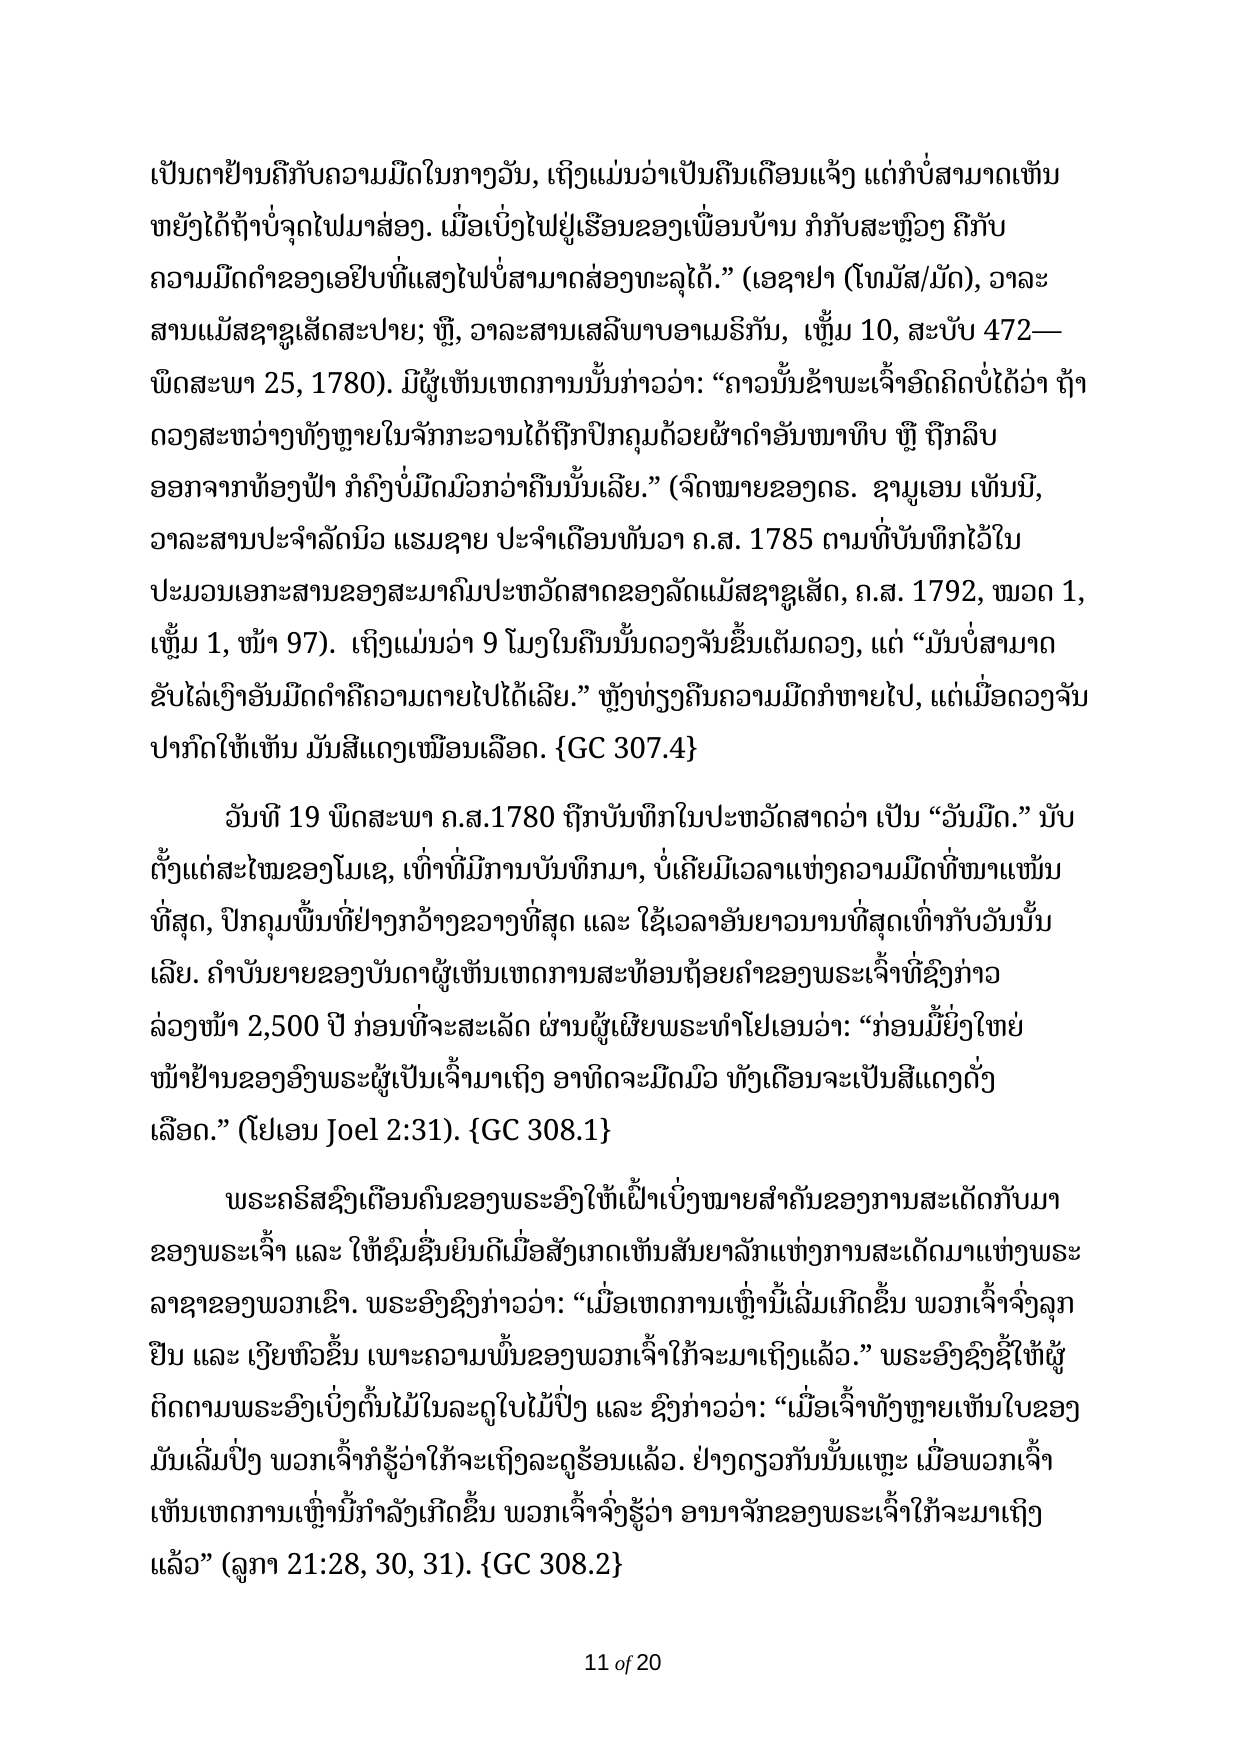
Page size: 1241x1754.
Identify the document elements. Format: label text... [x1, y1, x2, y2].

text ພຣະຄຣິສຊົງເຕືອນຄົນຂອງພຣະອົງໃຫ້ເຝົ້າເບິ່ງໝາຍສຳຄັນຂອງການສະເດັດກັບມາຂອງພຣະເຈົ້າ ແລະ ໃຫ້ຊົມຊື່ນຍິນດີເມື່ອສັງເກດເຫັນສັນຍາລັກແຫ່ງການສະເດັດມາແຫ່ງພຣະລາຊາຂອງພວກເຂົາ. ພຣະອົງຊົງກ່າວວ່າ: “ເມື່ອເຫດການເຫຼົ່ານີ້ເລີ່ມເກີດຂຶ້ນ ພວກເຈົ້າຈົ່ງລຸກຢືນ ແລະ ເງີຍຫົວຂຶ້ນ ເພາະຄວາມພົ້ນຂອງພວກເຈົ້າໃກ້ຈະມາເຖິງແລ້ວ.” ພຣະອົງຊົງຊີ້ໃຫ້ຜູ້ຕິດຕາມພຣະອົງເບິ່ງຕົ້ນໄມ້ໃນລະດູໃບໄມ້ປົ່ງ ແລະ ຊົງກ່າວວ່າ: “ເມື່ອເຈົ້າທັງຫຼາຍເຫັນໃບຂອງມັນເລີ່ມປົ່ງ ພວກເຈົ້າກໍຮູ້ວ່າໃກ້ຈະເຖິງລະດູຮ້ອນແລ້ວ. ຢ່າງດຽວກັນນັ້ນແຫຼະ ເມື່ອພວກເຈົ້າເຫັນເຫດການເຫຼົ່ານີ້ກຳລັງເກີດຂຶ້ນ ພວກເຈົ້າຈົ່ງຮູ້ວ່າ ອານາຈັກຂອງພຣະເຈົ້າໃກ້ຈະມາເຖິງແລ້ວ” (ລູກາ 21:28, 30, 31). {GC 308.2} [150, 1175, 1090, 1588]
text ວັນທີ 19 ພຶດສະພາ ຄ.ສ.1780 ຖືກບັນທຶກໃນປະຫວັດສາດວ່າ ເປັນ “ວັນມືດ.” ນັບຕັ້ງແຕ່ສະໄໝຂອງໂມເຊ, ເທົ່າທີ່ມີການບັນທຶກມາ, ບໍ່ເຄີຍມີເວລາແຫ່ງຄວາມມືດທີ່ໜາແໜ້ນທີ່ສຸດ, ປົກຄຸມພື້ນທີ່ຢ່າງກວ້າງຂວາງທີ່ສຸດ ແລະ ໃຊ້ເວລາອັນຍາວນານທີ່ສຸດເທົ່າກັບວັນນັ້ນເລີຍ. ຄໍາບັນຍາຍຂອງບັນດາຜູ້ເຫັນເຫດການສະທ້ອນຖ້ອຍຄຳຂອງພຣະເຈົ້າທີ່ຊົງກ່າວລ່ວງໜ້າ 2,500 ປີ ກ່ອນທີ່ຈະສະເລັດ ຜ່ານຜູ້ເຜີຍພຣະທຳໂຢເອນວ່າ: “ກ່ອນມື້ຍິ່ງໃຫຍ່ໜ້າຢ້ານຂອງອົງພຣະຜູ້ເປັນເຈົ້າມາເຖິງ ອາທິດຈະມືດມົວ ທັງເດືອນຈະເປັນສີແດງດັ່ງເລືອດ.” (ໂຢເອນ Joel 2:31). {GC 308.1} [150, 793, 1090, 1154]
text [150, 150, 1090, 772]
